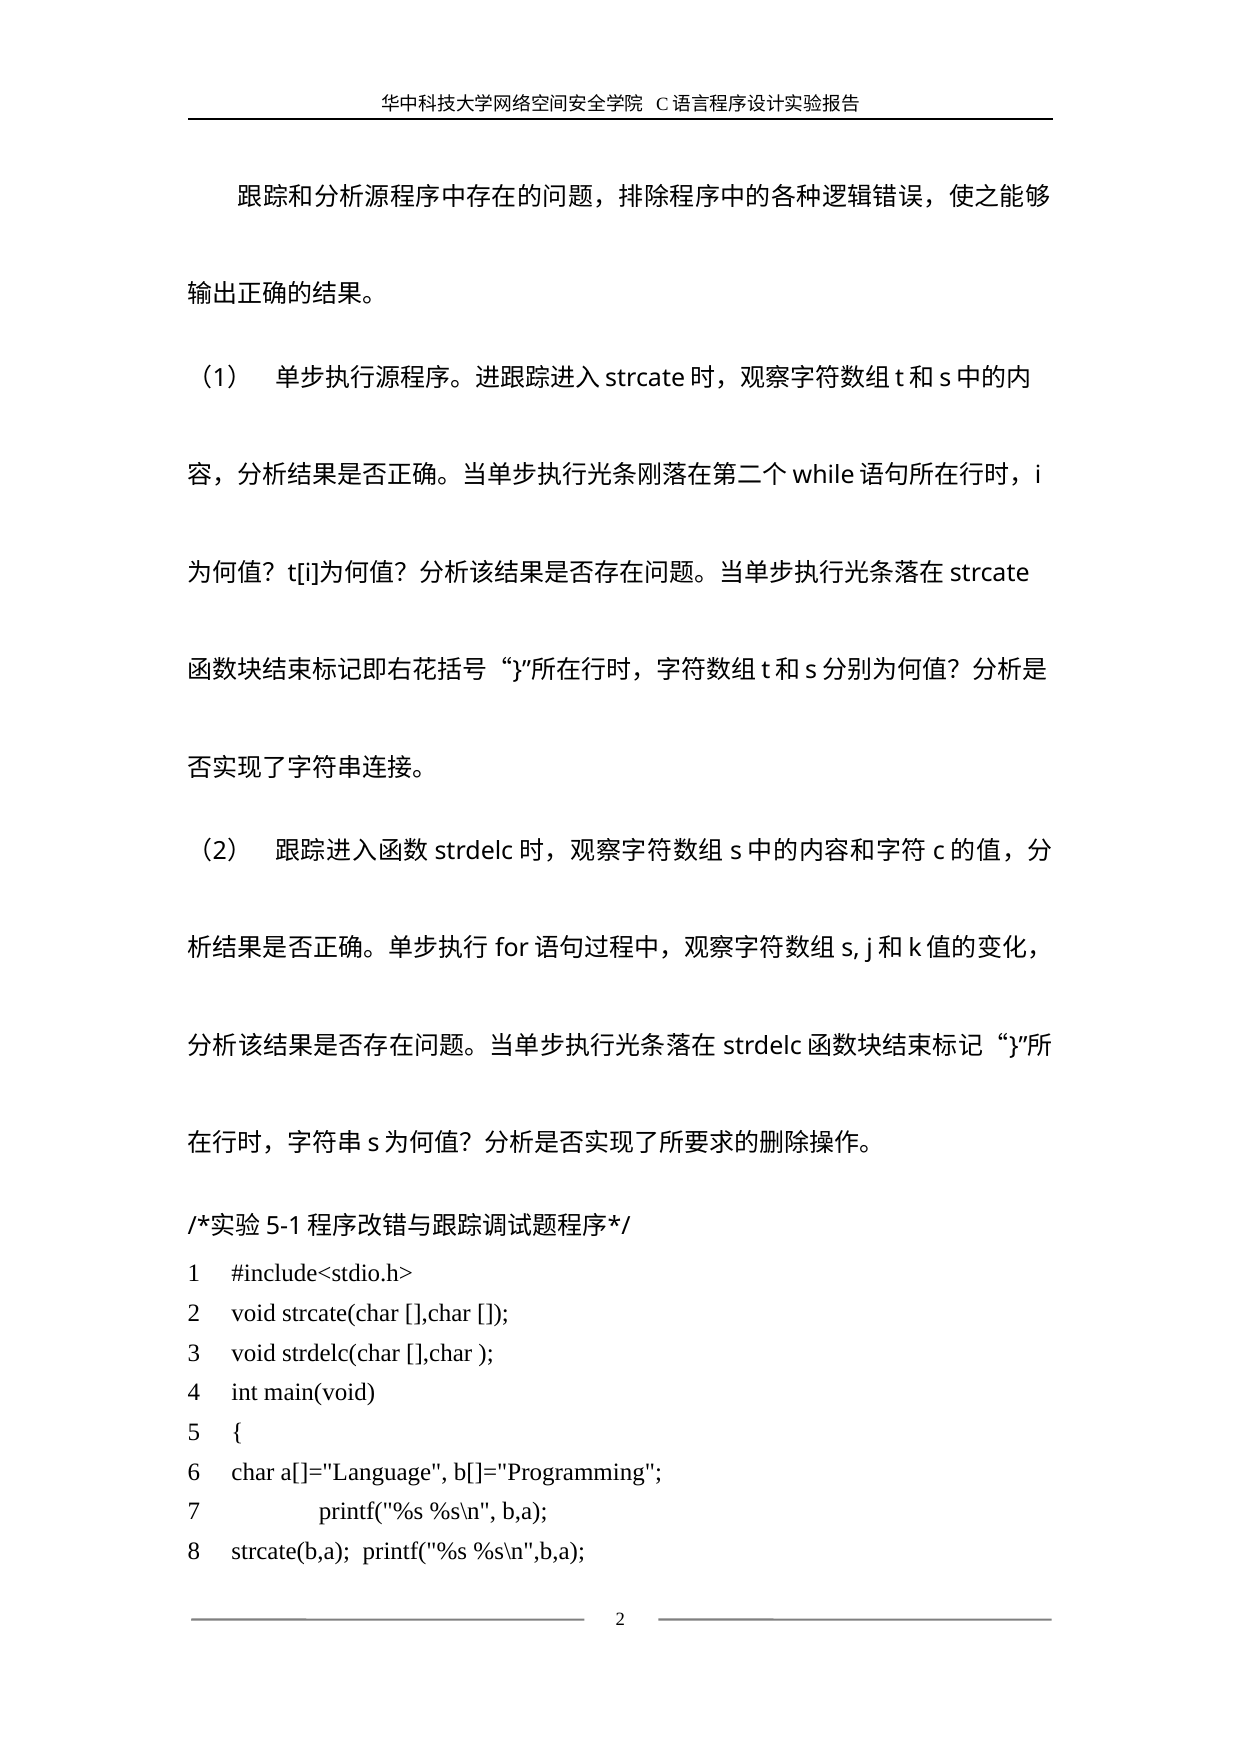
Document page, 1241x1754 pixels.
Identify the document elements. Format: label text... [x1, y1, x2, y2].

list strcate(b,a); printf("%s %s\n",b,a); [187, 1534, 1053, 1567]
list int main(void) [187, 1375, 1053, 1408]
list char a[]="Language", b[]="Programming"; [187, 1455, 1053, 1487]
text 跟踪和分析源程序中存在的问题，排除程序中的各种逻辑错误，使之能够输出正确的结果。 [187, 162, 1053, 324]
list { [187, 1415, 1053, 1448]
list printf("%s %s\n", b,a); [187, 1494, 1053, 1527]
list 单步执行源程序。进跟踪进入strcate时，观察字符数组t和s中的内容，分析结果是否正确。当单步执行光条刚落在第二个while语句所在行时，i为何值？t[i]为何值？分析该结果是否存在问题。当单步执行光条落在strcate函数块结束标记即右花括号“}”所在行时，字符数组t和s分别为何值？分析是否实现了字符串连接。 [187, 343, 1053, 798]
list void strcate(char [],char []); [187, 1296, 1053, 1328]
list 跟踪进入函数strdelc时，观察字符数组s中的内容和字符c的值，分析结果是否正确。单步执行for语句过程中，观察字符数组s, j和k值的变化，分析该结果是否存在问题。当单步执行光条落在strdelc函数块结束标记“}”所在行时，字符串s为何值？分析是否实现了所要求的删除操作。 [187, 816, 1053, 1173]
text /*实验5-1程序改错与跟踪调试题程序*/ [187, 1191, 1053, 1256]
list #include<stdio.h> [187, 1256, 1053, 1289]
list void strdelc(char [],char ); [187, 1336, 1053, 1368]
